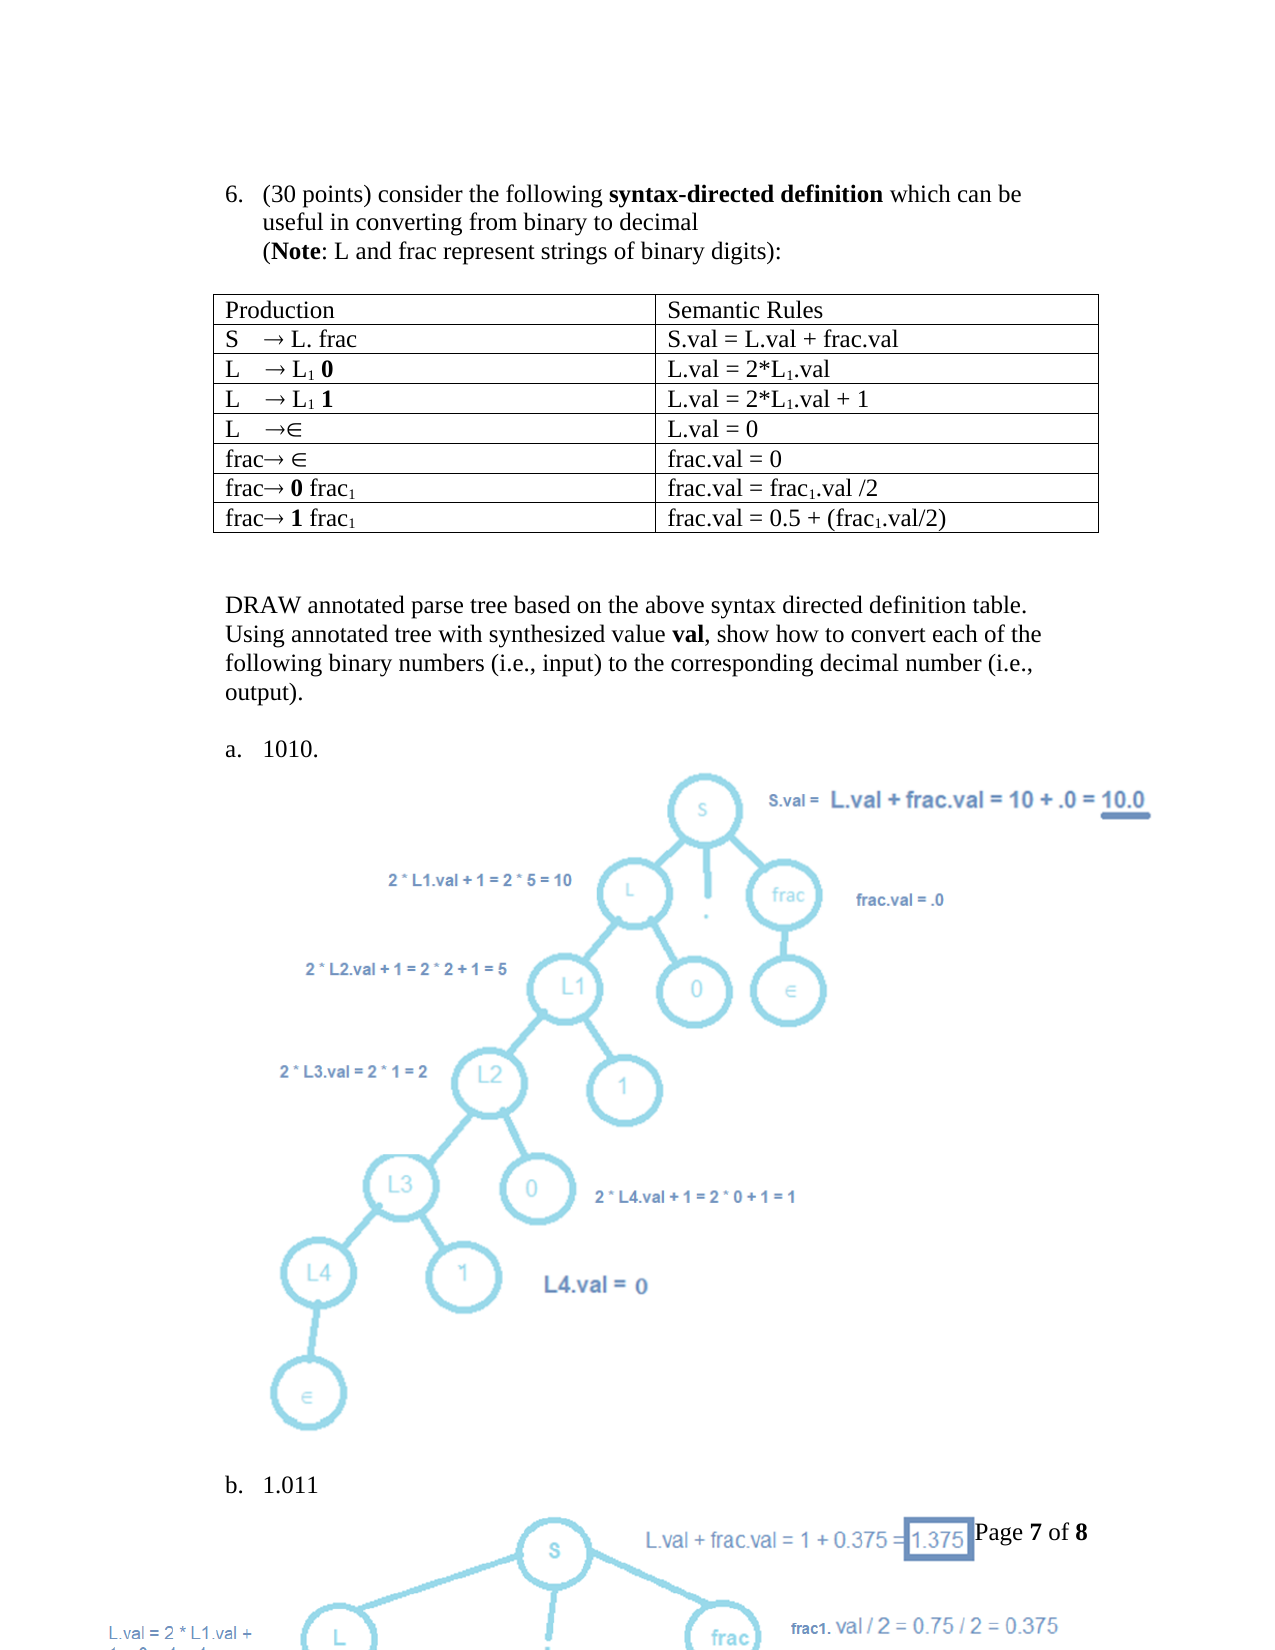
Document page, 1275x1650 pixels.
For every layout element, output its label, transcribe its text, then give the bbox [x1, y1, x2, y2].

table_header Semantic Rules [656, 295, 1098, 323]
list 1010. [225, 734, 1087, 763]
table_cell S L. frac [214, 325, 655, 353]
table_cell frac.val = 0.5 + (frac1.val/2) [656, 503, 1098, 532]
table_header Production [214, 295, 655, 323]
table_cell L L1 0 [214, 354, 655, 383]
table_cell S.val = L.val + frac.val [656, 325, 1098, 353]
list (30 points) consider the following syntax-directed definition which can be useful in converting from binary to decimal [225, 179, 1087, 236]
table_cell frac.val = 0 [656, 444, 1098, 472]
text (Note: L and frac represent strings of binary digits): [262, 236, 1087, 265]
table_cell L.val = 0 [656, 414, 1098, 443]
table_cell frac 1 frac1 [214, 503, 655, 532]
list 1.011 [225, 1470, 1087, 1499]
table_cell L.val = 2*L1.val [656, 354, 1098, 383]
table_cell frac.val = frac1.val /2 [656, 474, 1098, 502]
picture [85, 1504, 1169, 1650]
table_cell frac [214, 444, 655, 472]
table_cell frac 0 frac1 [214, 474, 655, 502]
table_cell L.val = 2*L1.val + 1 [656, 384, 1098, 413]
picture [262, 763, 1161, 1442]
table_cell L [214, 414, 655, 443]
table_cell L L1 1 [214, 384, 655, 413]
text DRAW annotated parse tree based on the above syntax directed definition table. Using annotated tree with synthesized value val, show how to convert each of the following binary numbers (i.e., input) to the corresponding decimal number (i.e., output). [225, 591, 1087, 706]
